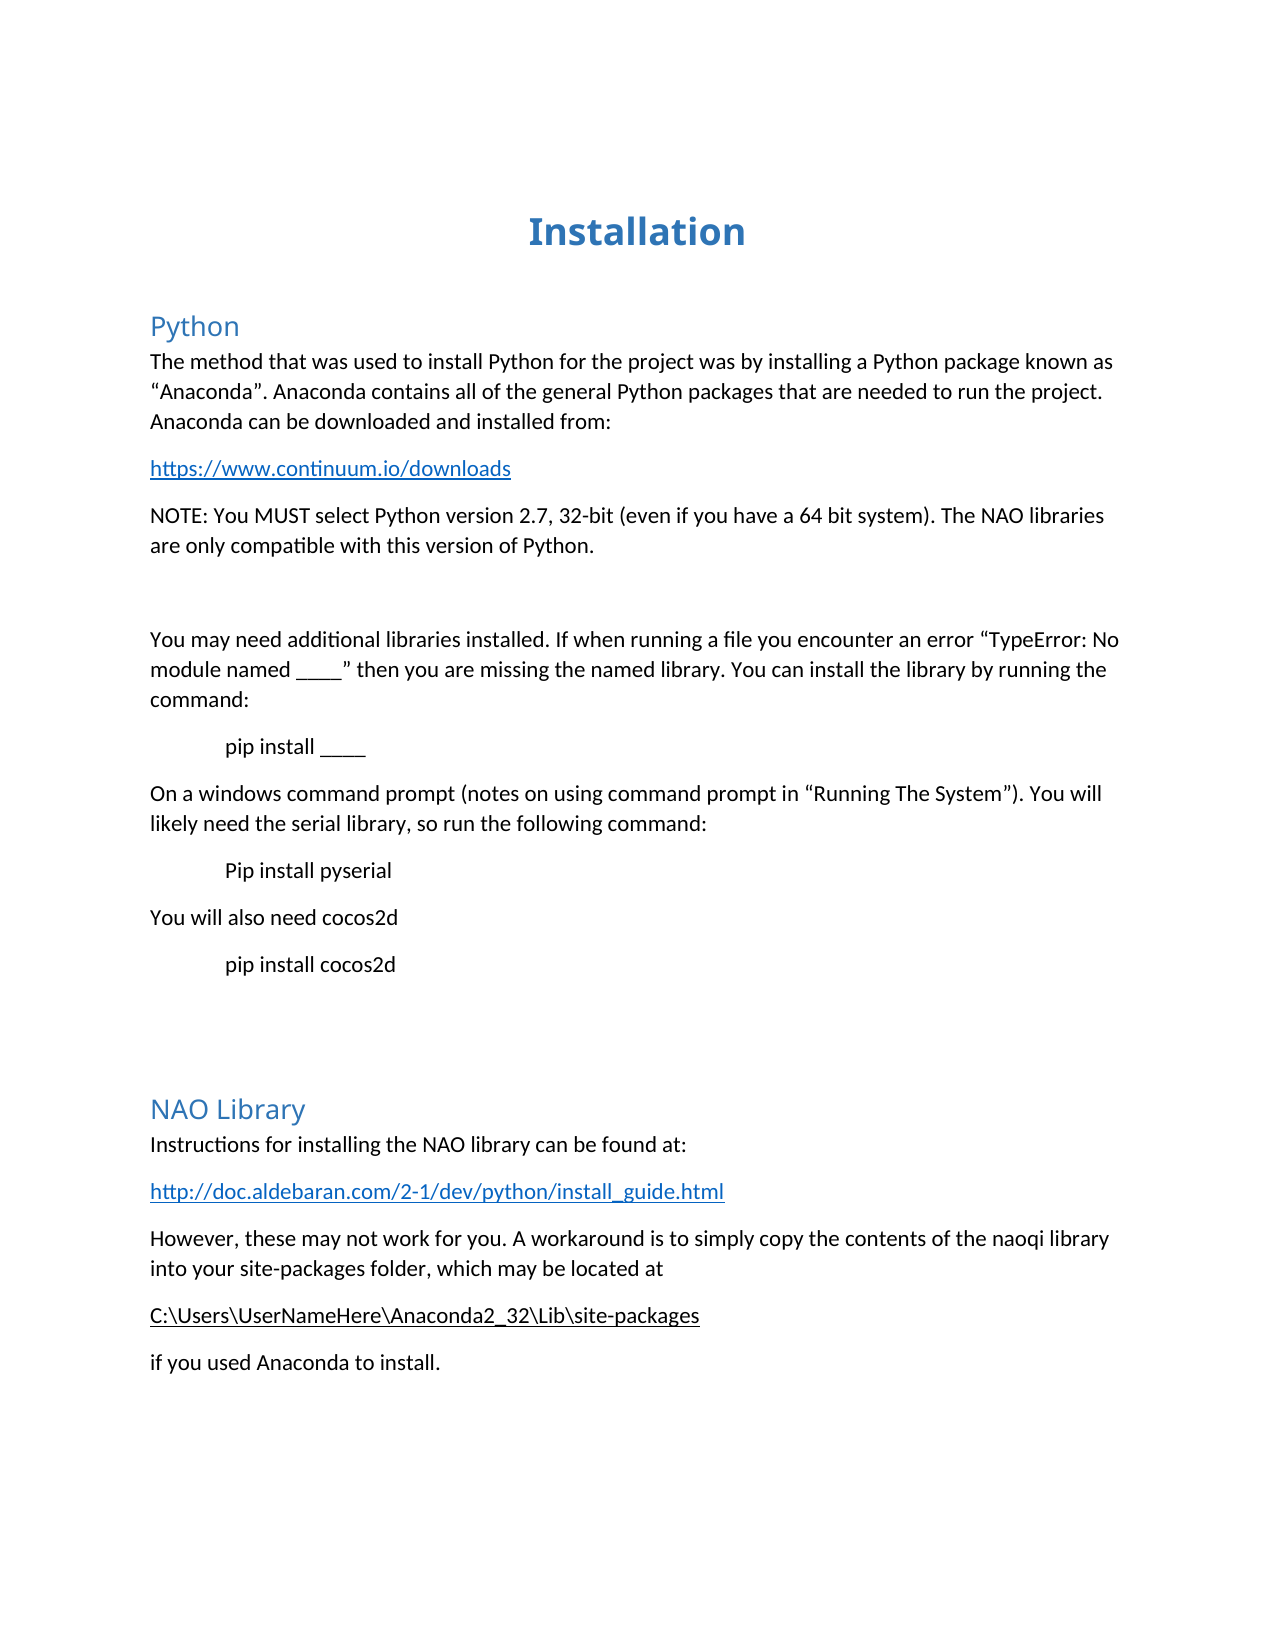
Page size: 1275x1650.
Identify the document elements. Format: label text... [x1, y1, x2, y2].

text pip install ____ [150, 732, 1125, 760]
subtitle NAO Library [150, 1091, 1125, 1128]
text Pip install pyserial [150, 856, 1125, 884]
text Instructions for installing the NAO library can be found at: [150, 1131, 1125, 1158]
text On a windows command prompt (notes on using command prompt in “Running The System”). You will likely need the serial library, so run the following command: [150, 779, 1125, 837]
text NOTE: You MUST select Python version 2.7, 32-bit (even if you have a 64 bit system). The NAO libraries are only compatible with this version of Python. [150, 501, 1125, 559]
text http://doc.aldebaran.com/2-1/dev/python/install_guide.html [150, 1177, 1125, 1205]
text C:\Users\UserNameHere\Anaconda2_32\Lib\site-packages [150, 1301, 1125, 1329]
text https://www.continuum.io/downloads [150, 454, 1125, 482]
text You may need additional libraries installed. If when running a file you encounter an error “TypeError: No module named ____” then you are missing the named library. You can install the library by running the command: [150, 625, 1125, 713]
text pip install cocos2d [150, 950, 1125, 978]
subtitle Python [150, 307, 1125, 344]
text The method that was used to install Python for the project was by installing a Python package known as “Anaconda”. Anaconda contains all of the general Python packages that are needed to run the project. Anaconda can be downloaded and installed from: [150, 347, 1125, 435]
subtitle Installation [150, 205, 1125, 256]
text However, these may not work for you. A workaround is to simply copy the contents of the naoqi library into your site-packages folder, which may be located at [150, 1224, 1125, 1282]
text You will also need cocos2d [150, 903, 1125, 931]
text if you used Anaconda to install. [150, 1348, 1125, 1376]
